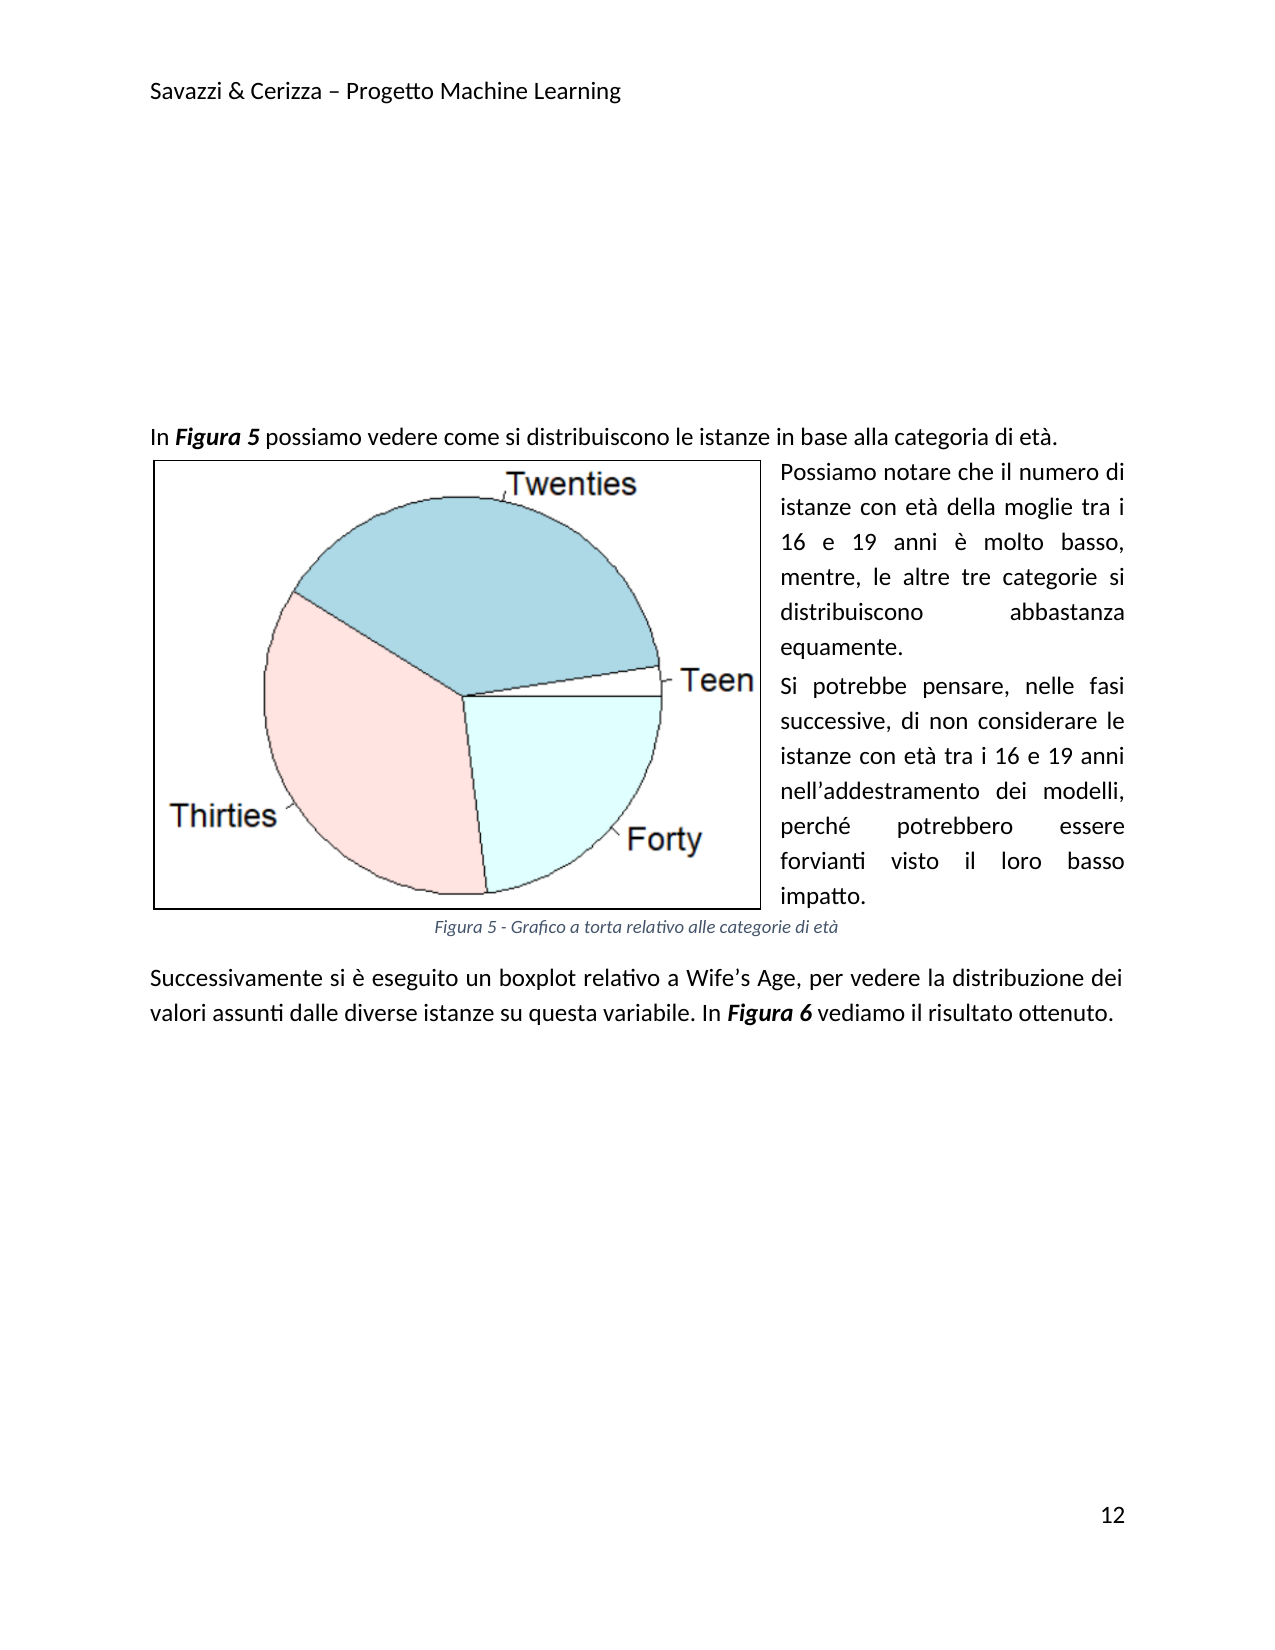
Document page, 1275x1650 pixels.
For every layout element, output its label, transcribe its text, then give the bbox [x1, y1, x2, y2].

text Figura 5 - Grafico a torta relativo alle categorie di età [150, 915, 1125, 938]
text In Figura 5 possiamo vedere come si distribuiscono le istanze in base alla categoria di età. [150, 421, 1125, 452]
text Possiamo notare che il numero di istanze con età della moglie tra i 16 e 19 anni è molto basso, mentre, le altre tre categorie si distribuiscono abbastanza equamente. [150, 456, 1125, 662]
picture [155, 461, 760, 908]
text Successivamente si è eseguito un boxplot relativo a Wife’s Age, per vedere la distribuzione dei valori assunti dalle diverse istanze su questa variabile. In Figura 6 vediamo il risultato ottenuto. [150, 962, 1125, 1028]
text Si potrebbe pensare, nelle fasi successive, di non considerare le istanze con età tra i 16 e 19 anni nell’addestramento dei modelli, perché potrebbero essere forvianti visto il loro basso impatto. [150, 670, 1125, 911]
